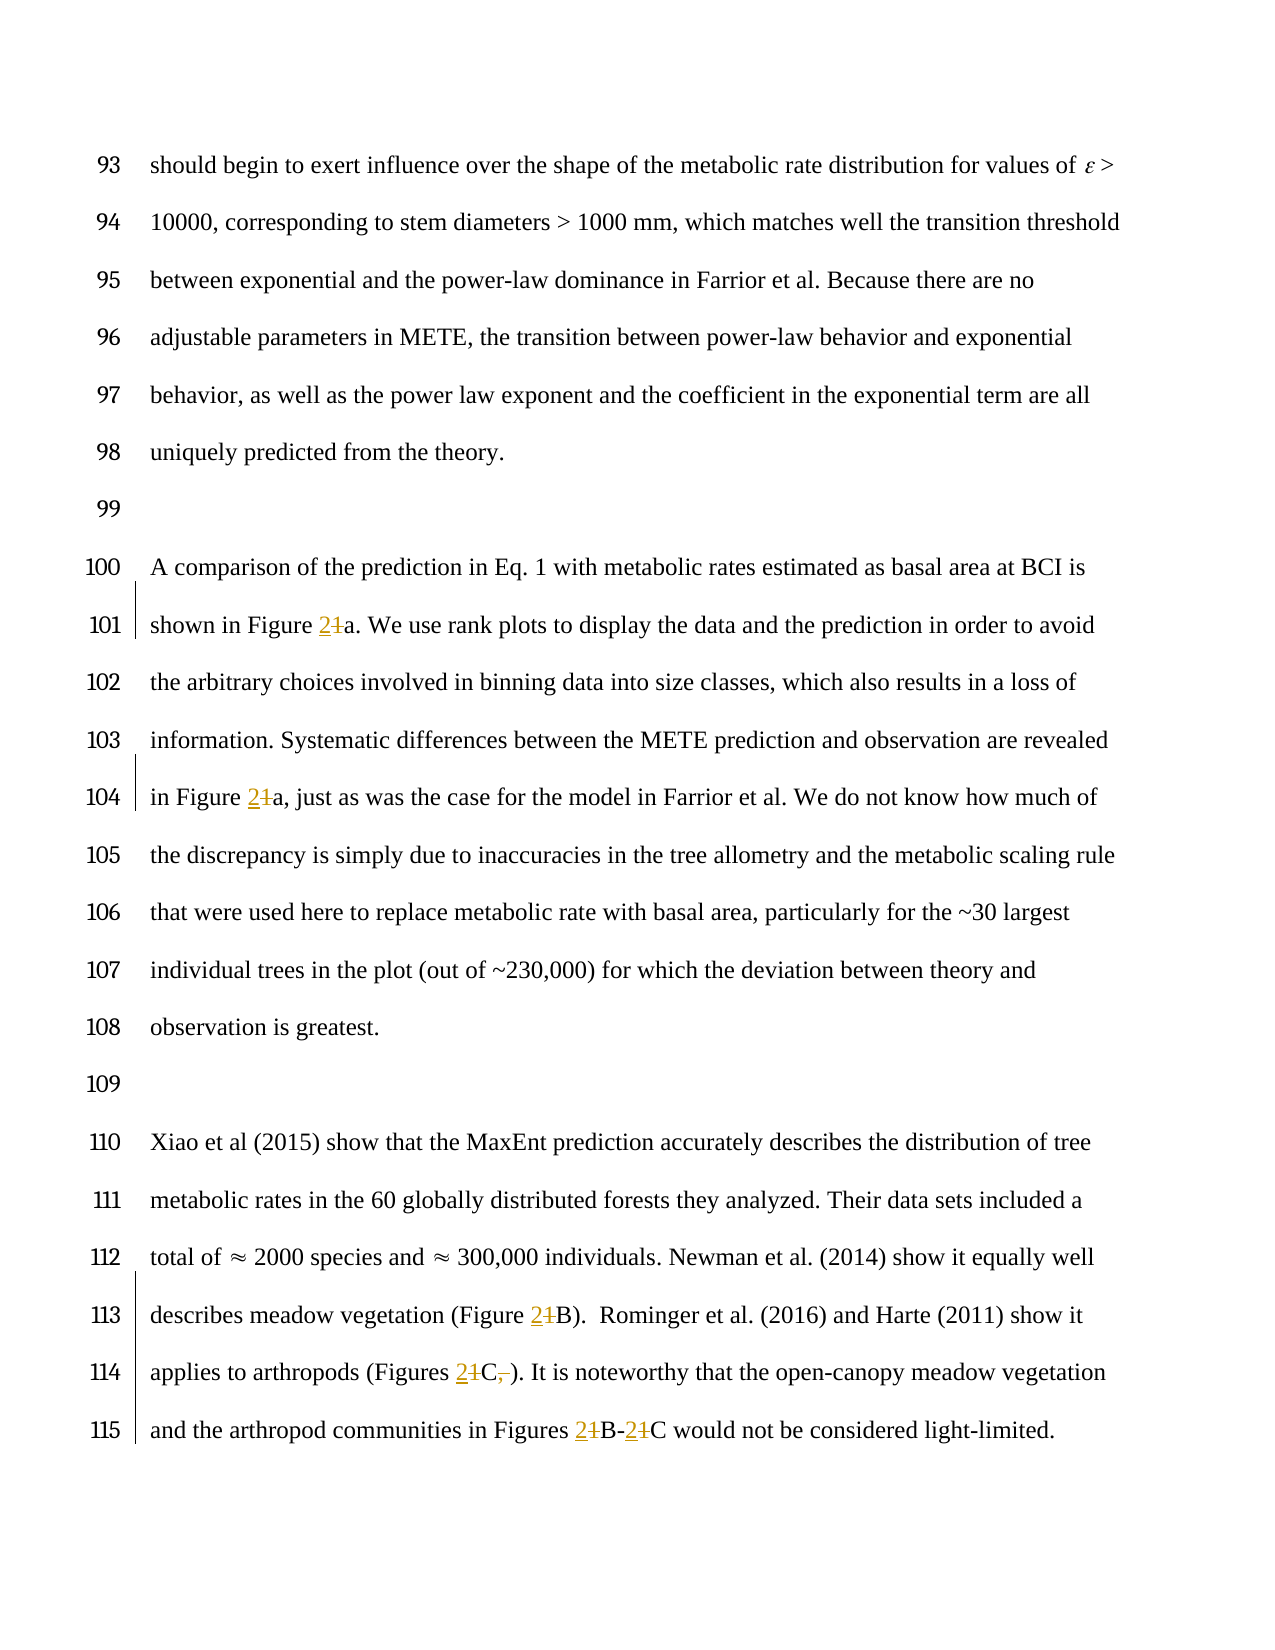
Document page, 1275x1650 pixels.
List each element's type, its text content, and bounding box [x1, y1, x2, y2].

text A comparison of the prediction in Eq. 1 with metabolic rates estimated as basal area at BCI is shown in Figure a. We use rank plots to display the data and the prediction in order to avoid the arbitrary choices involved in binning data into size classes, which also results in a loss of information. Systematic differences between the METE prediction and observation are revealed in Figure a, just as was the case for the model in Farrior et al. We do not know how much of the discrepancy is simply due to inaccuracies in the tree allometry and the metabolic scaling rule that were used here to replace metabolic rate with basal area, particularly for the ~30 largest individual trees in the plot (out of ~230,000) for which the deviation between theory and observation is greatest. [150, 552, 1125, 1041]
text Xiao et al (2015) show that the MaxEnt prediction accurately describes the distribution of tree metabolic rates in the 60 globally distributed forests they analyzed. Their data sets included a total of 2000 species and 300,000 individuals. Newman et al. (2014) show it equally well describes meadow vegetation (Figure B). Rominger et al. (2016) and Harte (2011) show it applies to arthropods (Figures C). It is noteworthy that the open-canopy meadow vegetation and the arthropod communities in Figures B-C would not be considered light-limited. [150, 1127, 1125, 1444]
